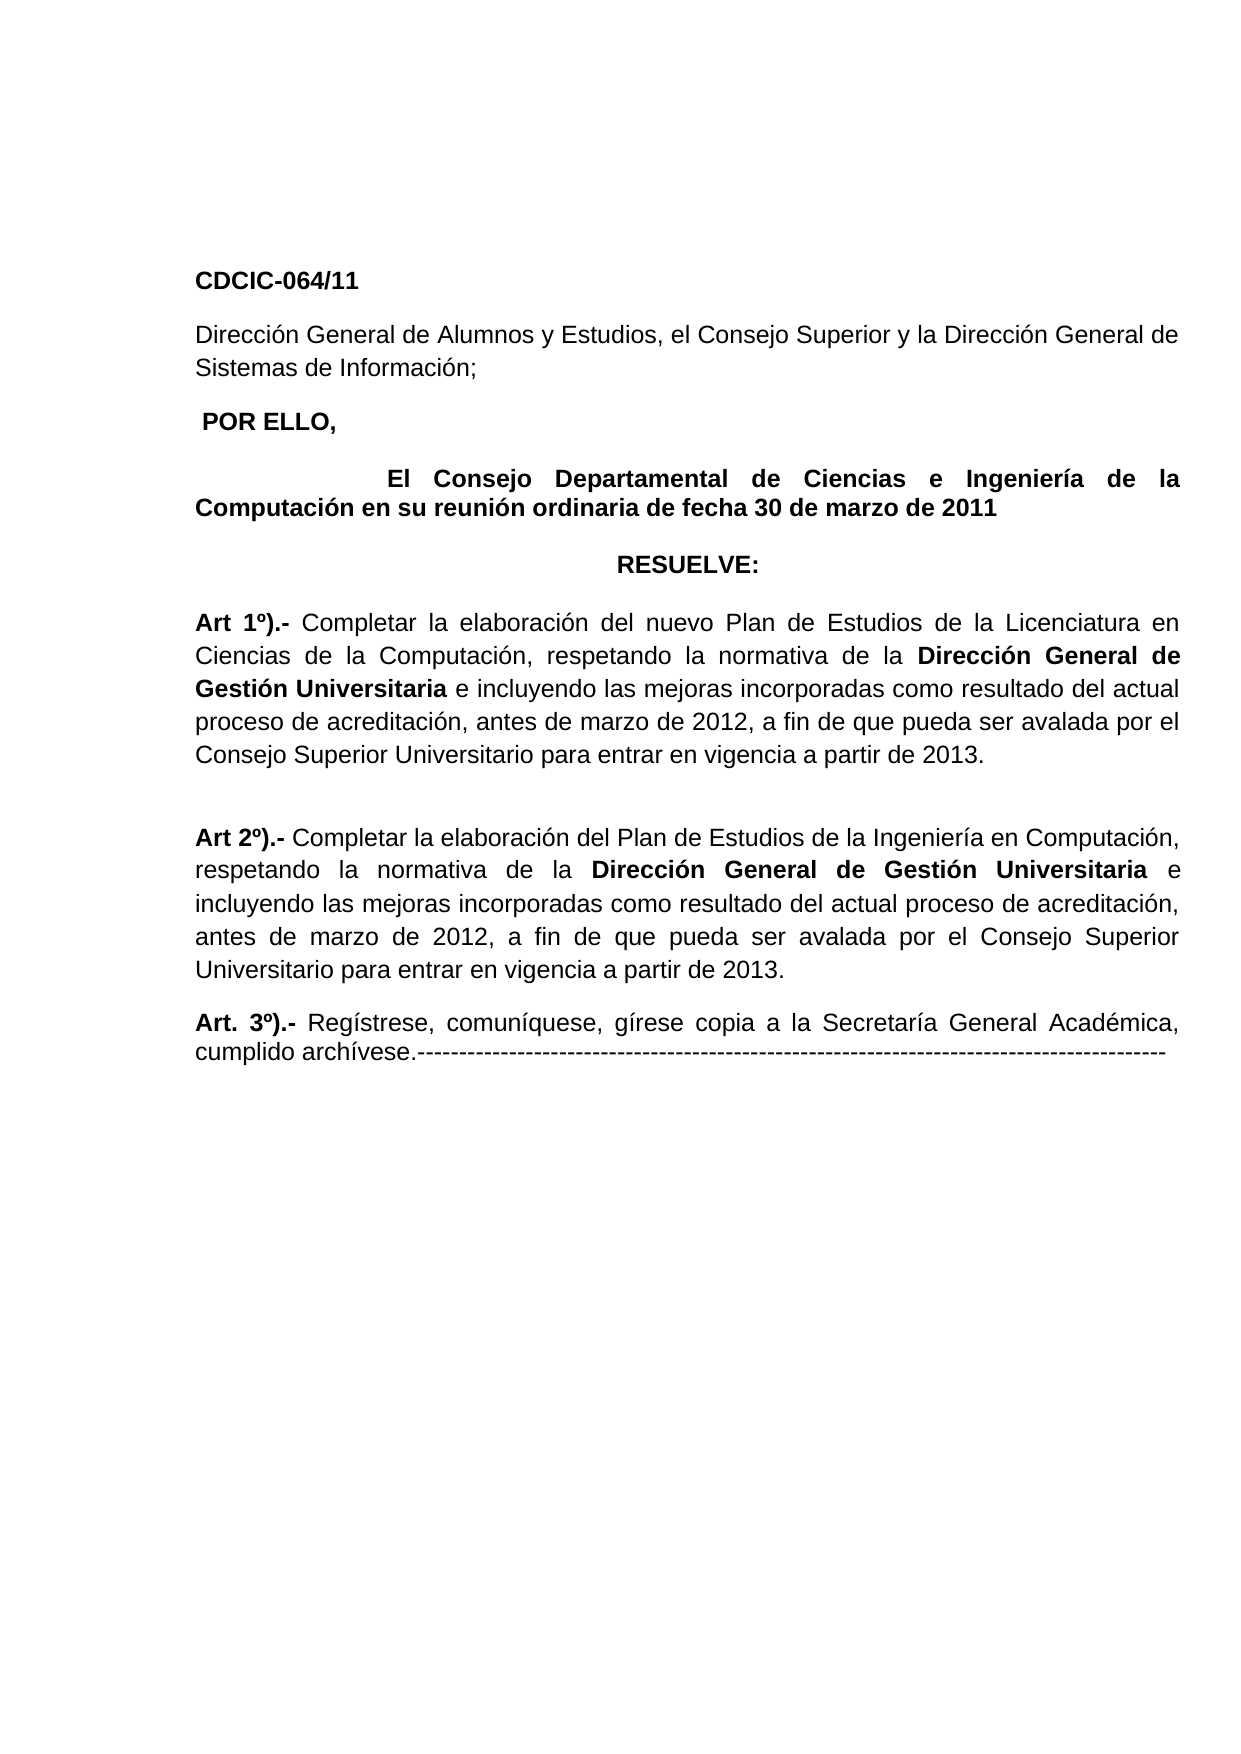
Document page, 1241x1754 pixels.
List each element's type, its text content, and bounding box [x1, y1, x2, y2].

text RESUELVE: [195, 550, 1181, 579]
text Art 2º).- Completar la elaboración del Plan de Estudios de la Ingeniería en Computación, respetando la normativa de la Dirección General de Gestión Universitaria e incluyendo las mejoras incorporadas como resultado del actual proceso de acreditación, antes de marzo de 2012, a fin de que pueda ser avalada por el Consejo Superior Universitario para entrar en vigencia a partir de 2013. [195, 822, 1181, 983]
text El Consejo Departamental de Ciencias e Ingeniería de la Computación en su reunión ordinaria de fecha 30 de marzo de 2011 [195, 464, 1181, 522]
text Dirección General de Alumnos y Estudios, el Consejo Superior y la Dirección General de Sistemas de Información; [195, 320, 1181, 381]
text Art 1º).- Completar la elaboración del nuevo Plan de Estudios de la Licenciatura en Ciencias de la Computación, respetando la normativa de la Dirección General de Gestión Universitaria e incluyendo las mejoras incorporadas como resultado del actual proceso de acreditación, antes de marzo de 2012, a fin de que pueda ser avalada por el Consejo Superior Universitario para entrar en vigencia a partir de 2013. [195, 608, 1181, 769]
text Art. 3º).- Regístrese, comuníquese, gírese copia a la Secretaría General Académica, cumplido archívese.------------------------------------------------------------------------------------------ [195, 1008, 1181, 1066]
text POR ELLO, [195, 407, 1181, 435]
text CDCIC-064/11 [195, 266, 1181, 294]
